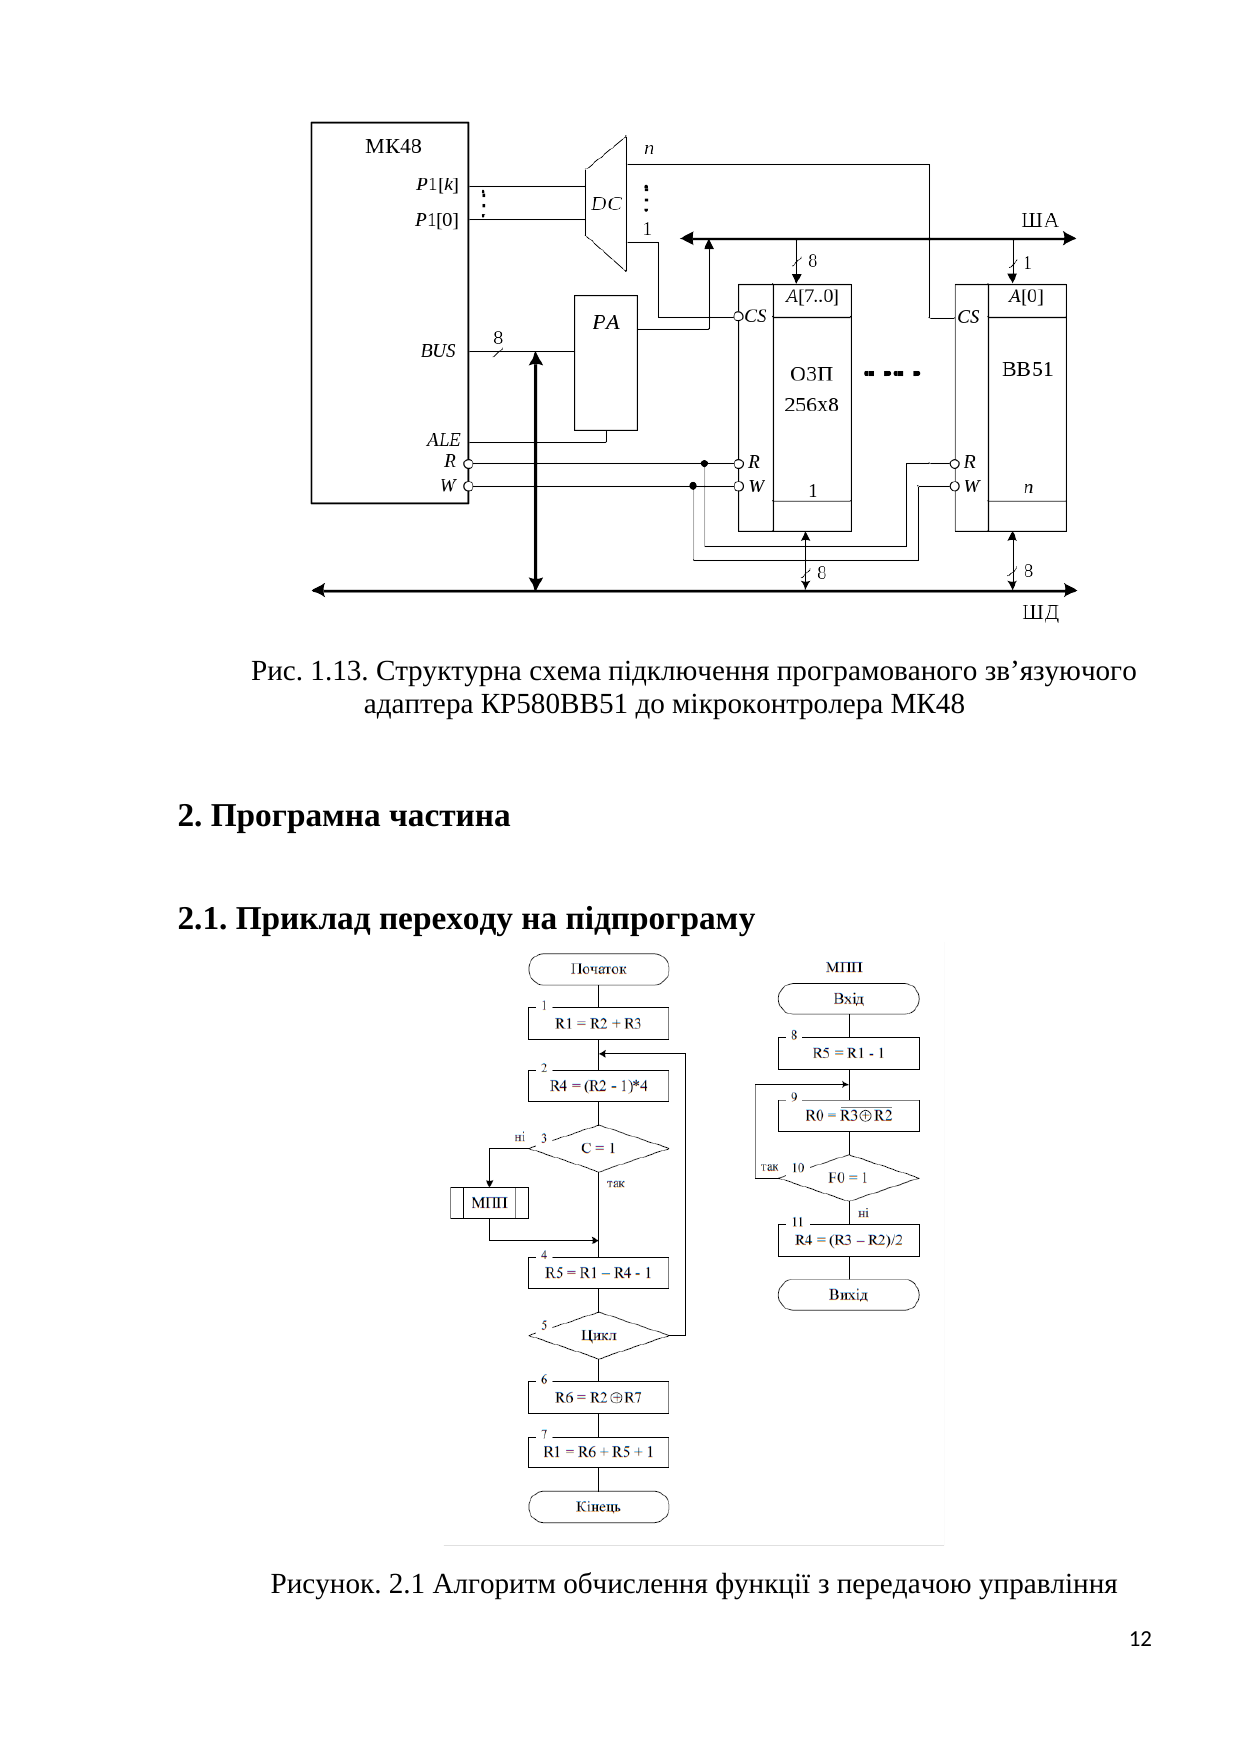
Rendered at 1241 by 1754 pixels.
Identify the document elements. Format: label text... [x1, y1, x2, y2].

title Рисунок. 2.1 Алгоритм обчислення функції з передачою управління [177, 1567, 1152, 1600]
text 2.1. Приклад переходу на підпрограму [177, 898, 1152, 937]
picture [443, 942, 945, 1546]
title Рис. 1.13. Структурна схема підключення програмованого зв’язуючого адаптера КР580ВВ51 до мікроконтролера МК48 [177, 653, 1152, 720]
text 2. Програмна частина [177, 795, 1152, 834]
